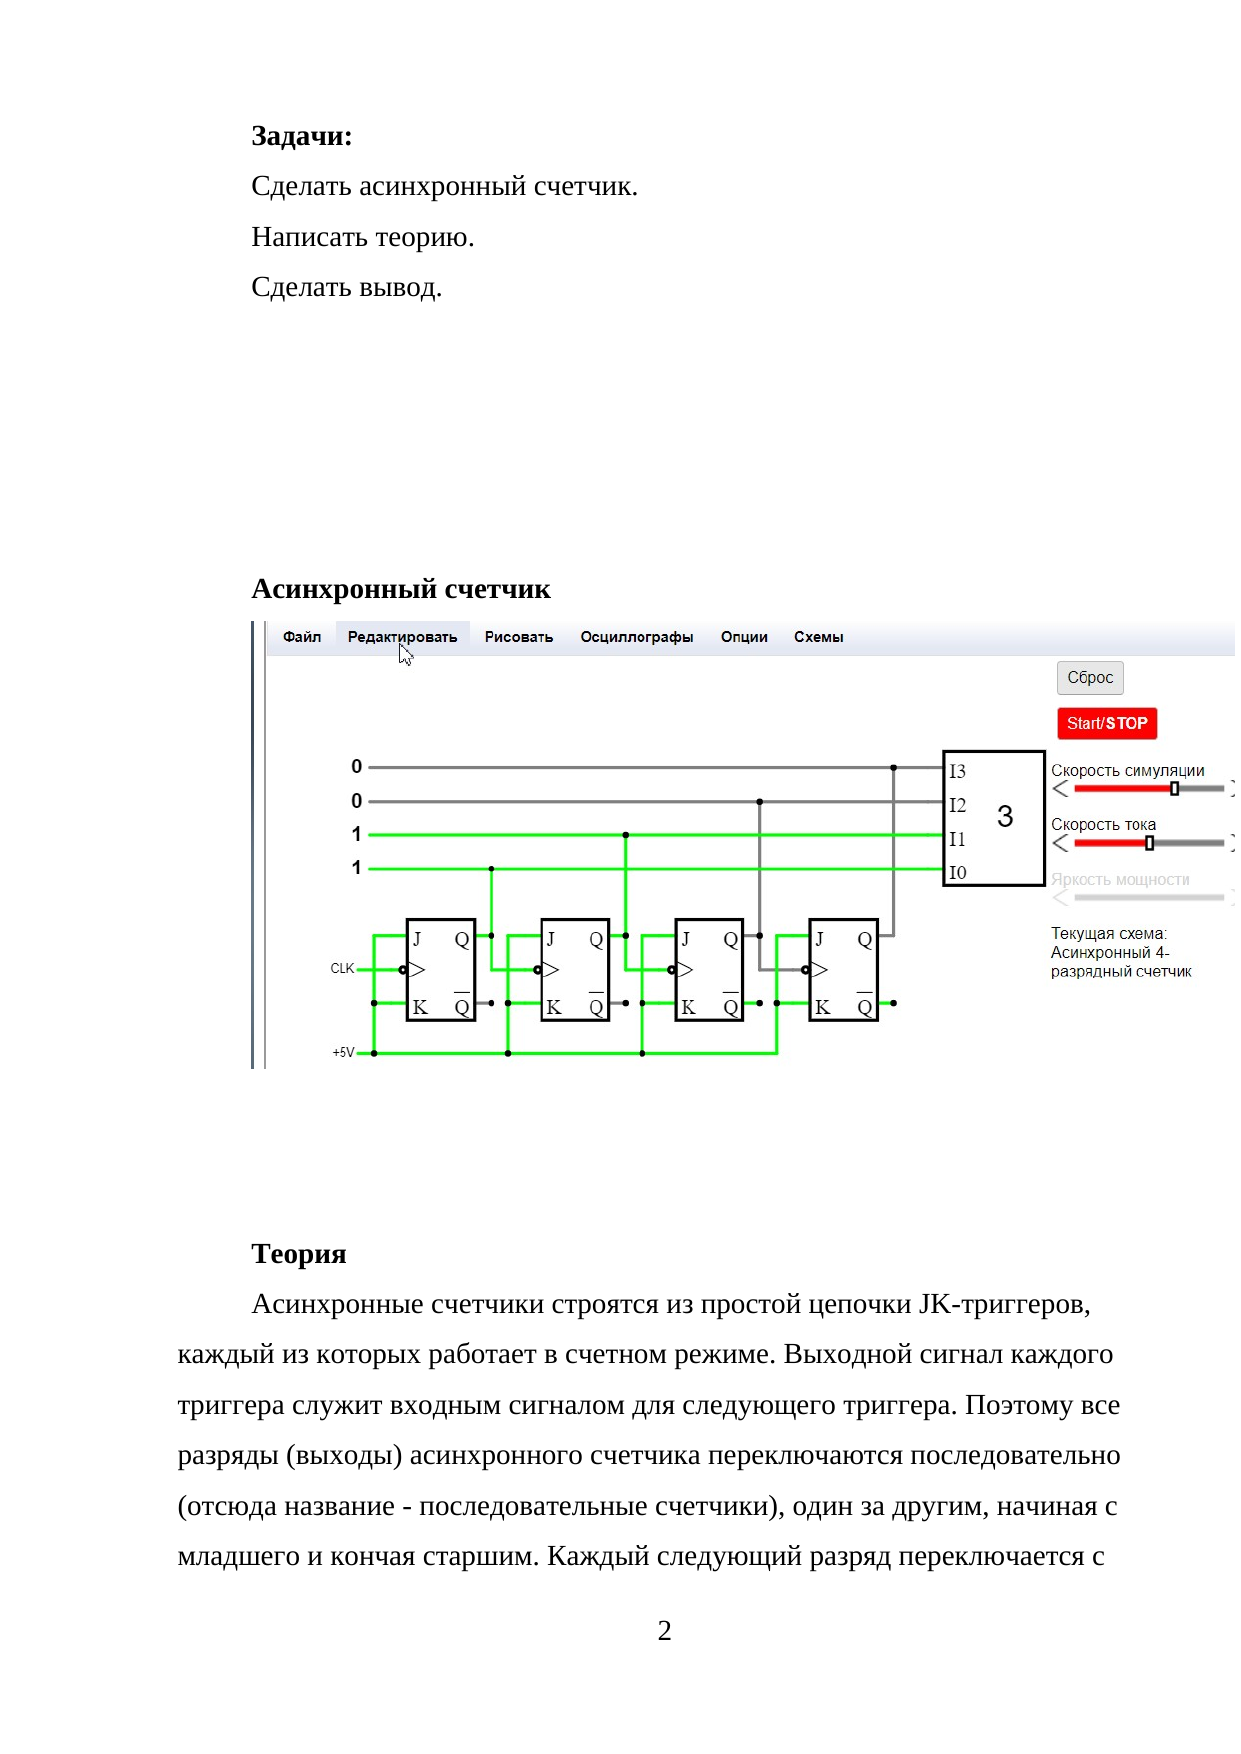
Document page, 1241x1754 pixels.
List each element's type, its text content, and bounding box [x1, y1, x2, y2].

text Сделать вывод. [177, 269, 1152, 303]
text Сделать асинхронный счетчик. [177, 168, 1152, 202]
text Теория [177, 1236, 1152, 1269]
text Задачи: [177, 118, 1152, 152]
picture [251, 621, 1235, 1069]
text Написать теорию. [177, 219, 1152, 252]
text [177, 1286, 1152, 1571]
text Асинхронный счетчик [177, 571, 1152, 604]
